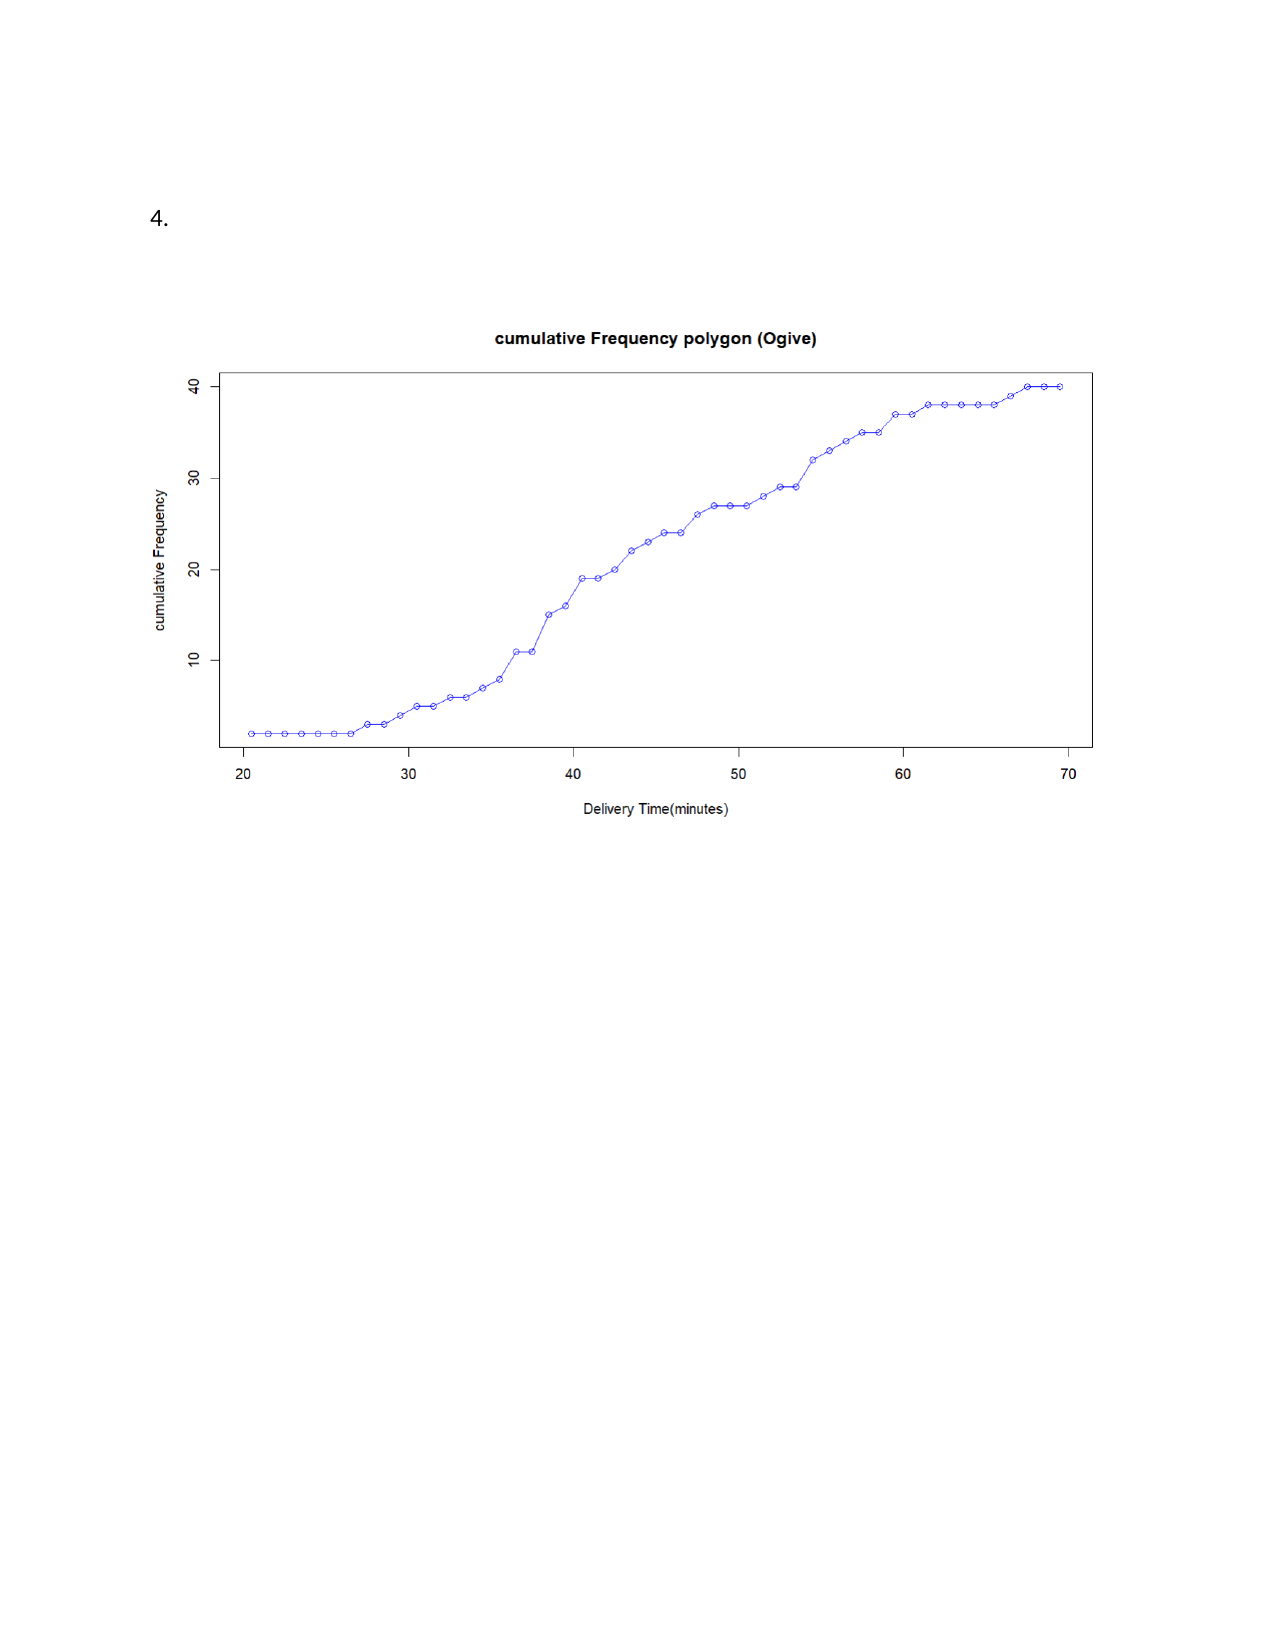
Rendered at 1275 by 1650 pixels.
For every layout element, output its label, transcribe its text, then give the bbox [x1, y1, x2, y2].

text 4. [150, 202, 1125, 232]
picture [150, 305, 1125, 834]
